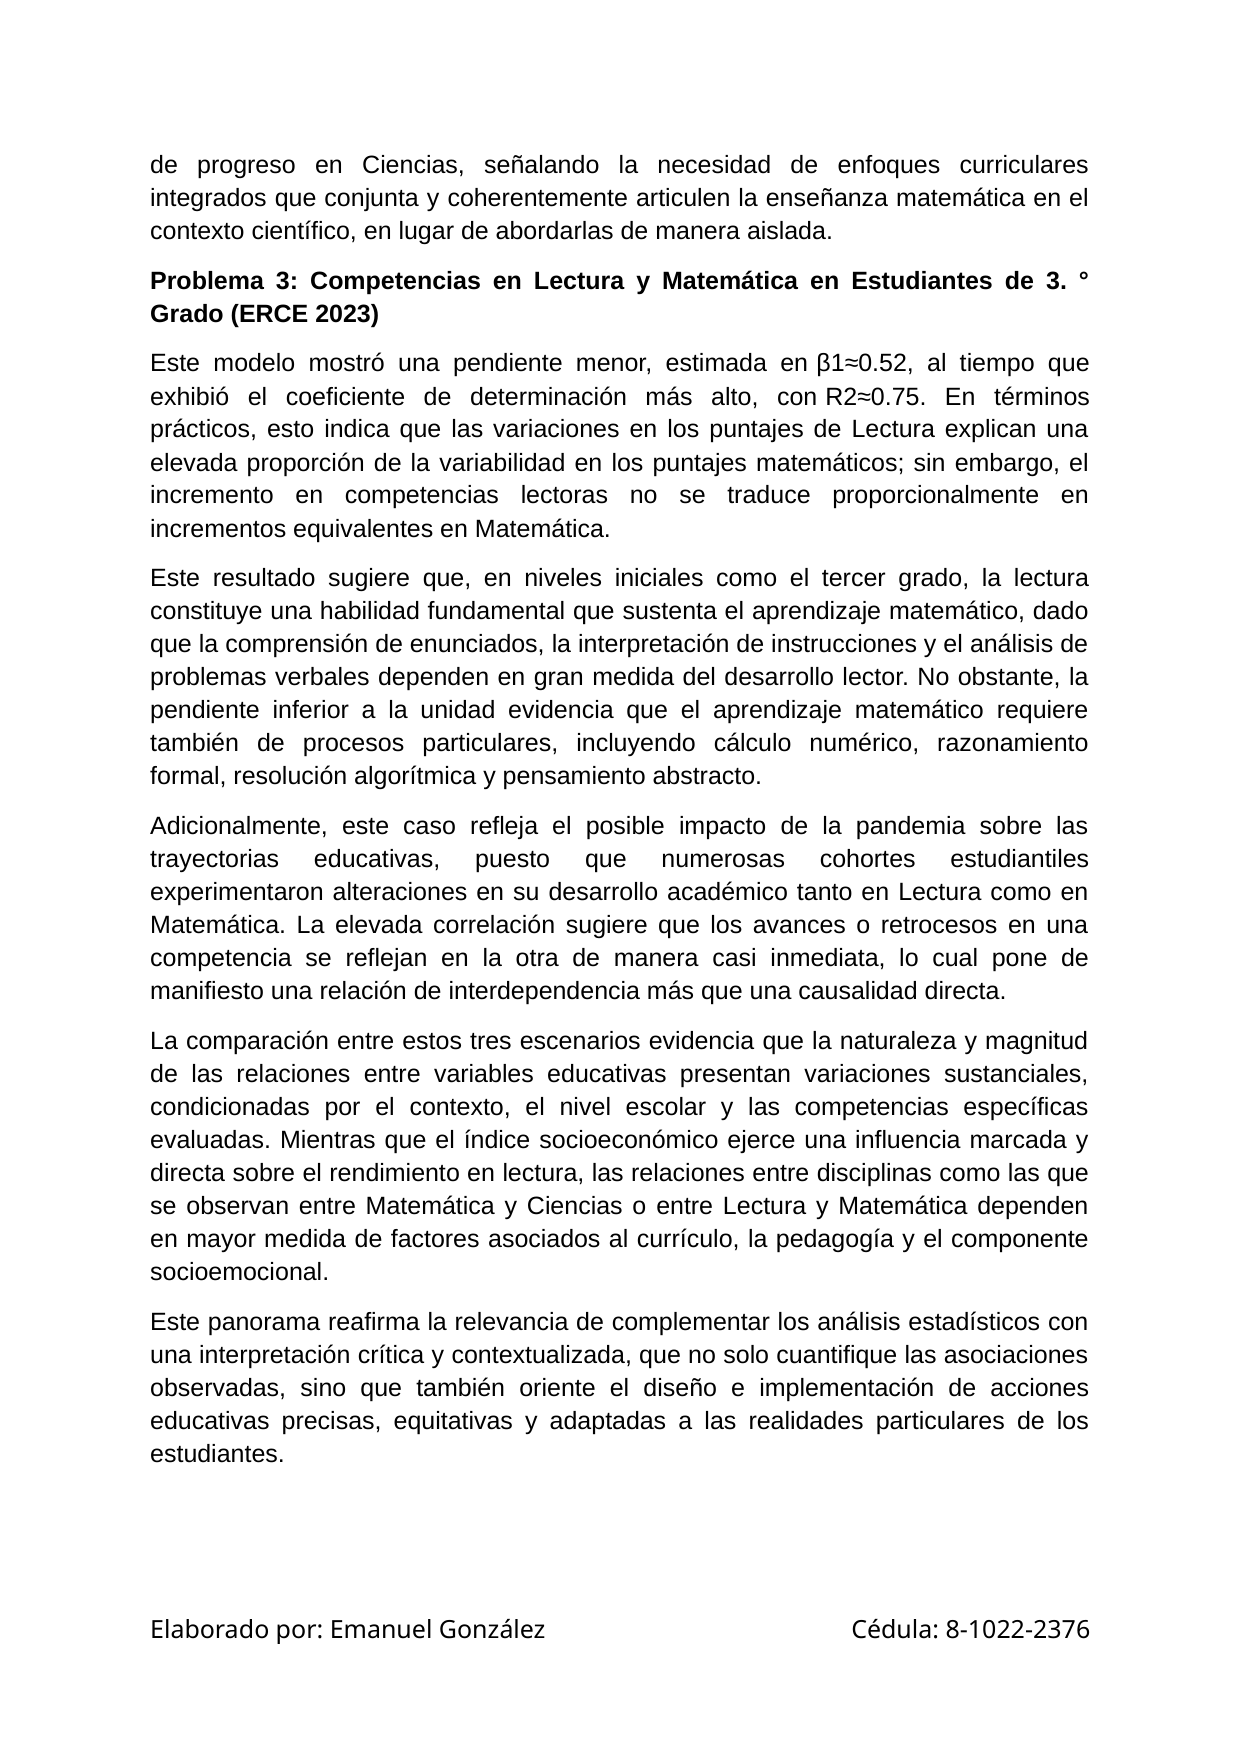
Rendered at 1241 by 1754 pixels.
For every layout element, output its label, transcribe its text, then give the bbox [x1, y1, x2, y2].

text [150, 150, 1090, 245]
text Problema 3: Competencias en Lectura y Matemática en Estudiantes de 3. ° Grado (ERCE 2023) [150, 266, 1090, 327]
text Este panorama reafirma la relevancia de complementar los análisis estadísticos con una interpretación crítica y contextualizada, que no solo cuantifique las asociaciones observadas, sino que también oriente el diseño e implementación de acciones educativas precisas, equitativas y adaptadas a las realidades particulares de los estudiantes. [150, 1307, 1090, 1467]
text Este modelo mostró una pendiente menor, estimada en β1≈0.52, al tiempo que exhibió el coeficiente de determinación más alto, con R2≈0.75. En términos prácticos, esto indica que las variaciones en los puntajes de Lectura explican una elevada proporción de la variabilidad en los puntajes matemáticos; sin embargo, el incremento en competencias lectoras no se traduce proporcionalmente en incrementos equivalentes en Matemática. [150, 348, 1090, 542]
text Adicionalmente, este caso refleja el posible impacto de la pandemia sobre las trayectorias educativas, puesto que numerosas cohortes estudiantiles experimentaron alteraciones en su desarrollo académico tanto en Lectura como en Matemática. La elevada correlación sugiere que los avances o retrocesos en una competencia se reflejan en la otra de manera casi inmediata, lo cual pone de manifiesto una relación de interdependencia más que una causalidad directa. [150, 811, 1090, 1005]
text Este resultado sugiere que, en niveles iniciales como el tercer grado, la lectura constituye una habilidad fundamental que sustenta el aprendizaje matemático, dado que la comprensión de enunciados, la interpretación de instrucciones y el análisis de problemas verbales dependen en gran medida del desarrollo lector. No obstante, la pendiente inferior a la unidad evidencia que el aprendizaje matemático requiere también de procesos particulares, incluyendo cálculo numérico, razonamiento formal, resolución algorítmica y pensamiento abstracto. [150, 563, 1090, 790]
text La comparación entre estos tres escenarios evidencia que la naturaleza y magnitud de las relaciones entre variables educativas presentan variaciones sustanciales, condicionadas por el contexto, el nivel escolar y las competencias específicas evaluadas. Mientras que el índice socioeconómico ejerce una influencia marcada y directa sobre el rendimiento en lectura, las relaciones entre disciplinas como las que se observan entre Matemática y Ciencias o entre Lectura y Matemática dependen en mayor medida de factores asociados al currículo, la pedagogía y el componente socioemocional. [150, 1026, 1090, 1286]
